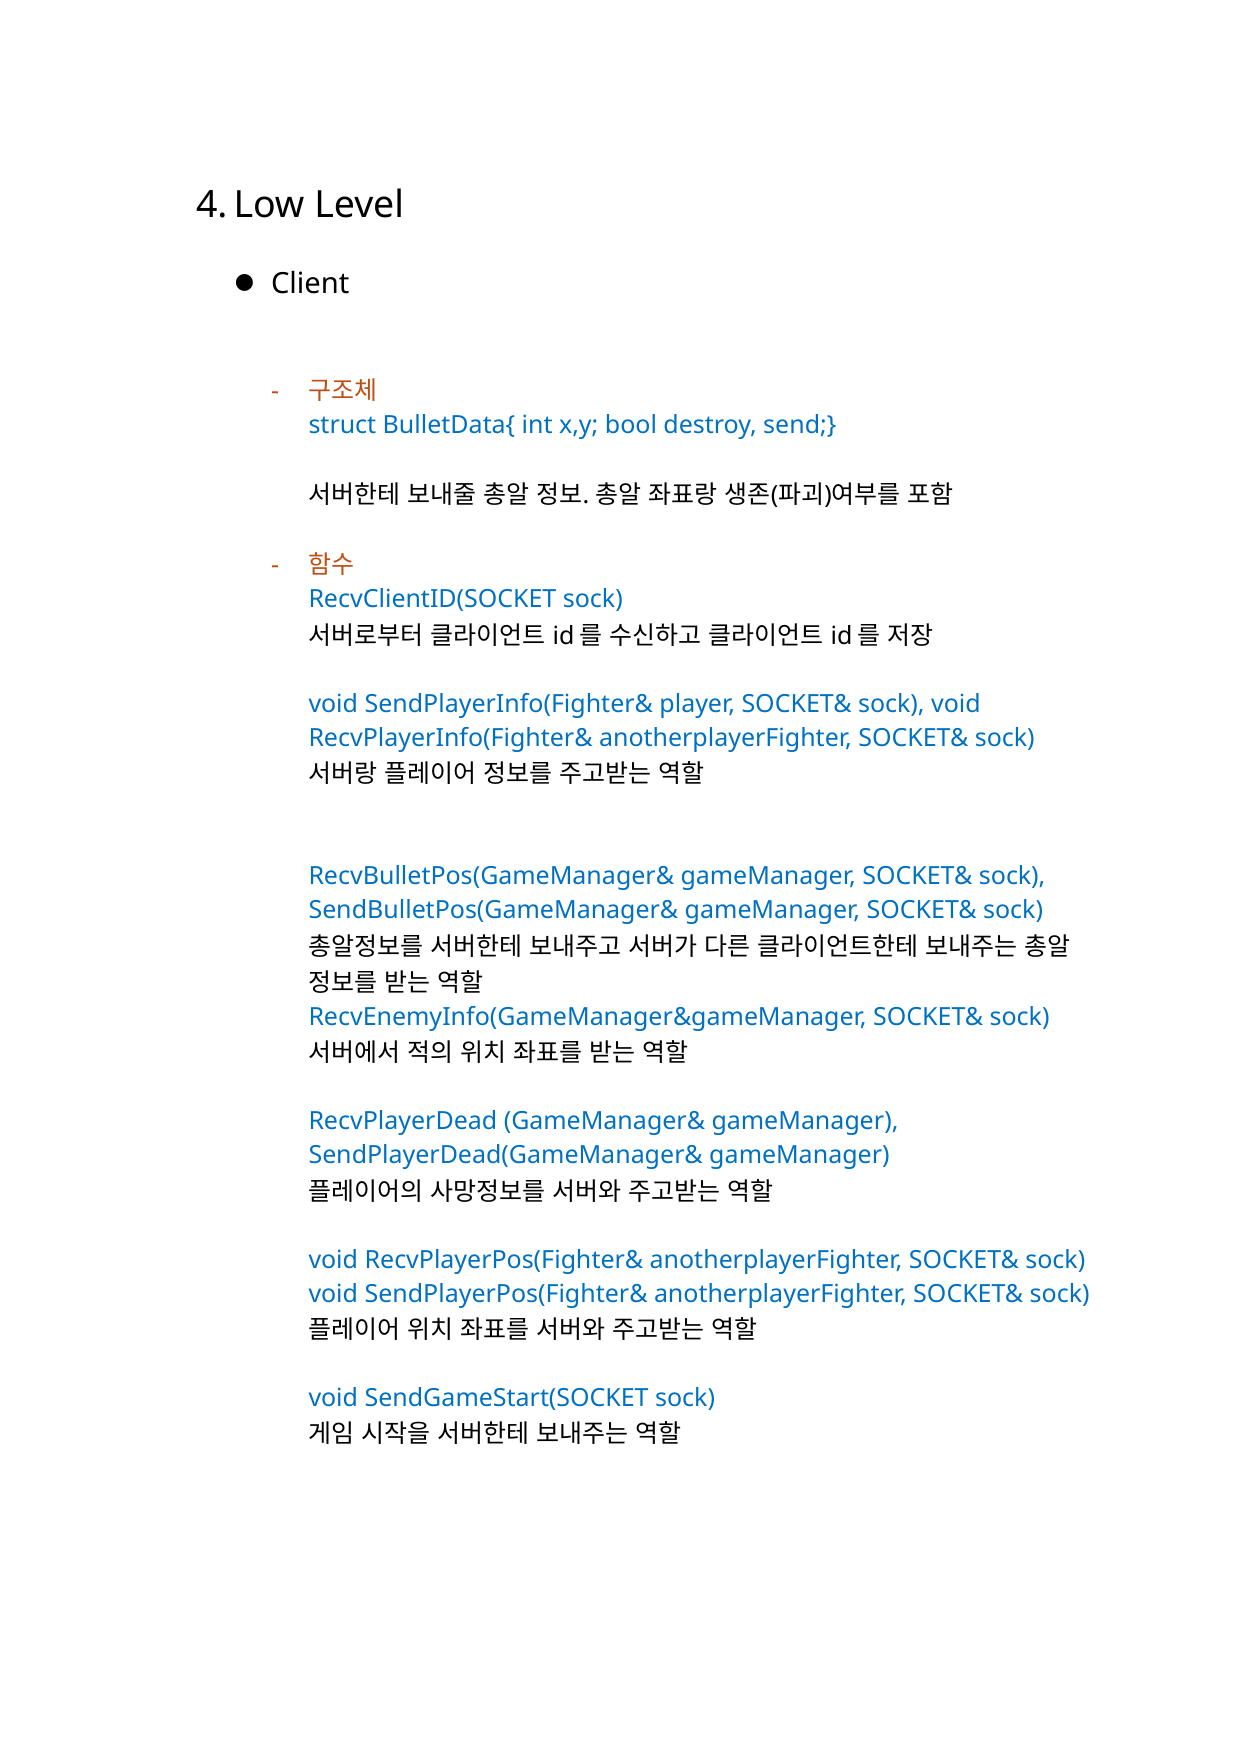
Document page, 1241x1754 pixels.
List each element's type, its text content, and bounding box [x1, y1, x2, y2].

list void RecvPlayerPos(Fighter& anotherplayerFighter, SOCKET& sock) [308, 1241, 1090, 1275]
list 서버한테 보내줄 총알 정보. 총알 좌표랑 생존(파괴)여부를 포함 [308, 474, 1090, 511]
list 플레이어의 사망정보를 서버와 주고받는 역할 [308, 1171, 1090, 1207]
list struct BulletData{ int x,y; bool destroy, send;} [308, 406, 1090, 440]
list 총알정보를 서버한테 보내주고 서버가 다른 클라이언트한테 보내주는 총알 정보를 받는 역할 [308, 926, 1090, 998]
list 서버로부터 클라이언트 id를 수신하고 클라이언트 id를 저장 [308, 615, 1090, 651]
list Low Level [196, 177, 1090, 228]
list 함수 [271, 545, 1090, 581]
list RecvClientID(SOCKET sock) [308, 581, 1090, 615]
list RecvPlayerDead (GameManager& gameManager), SendPlayerDead(GameManager& gameManager) [308, 1103, 1090, 1171]
list void SendPlayerInfo(Fighter& player, SOCKET& sock), void RecvPlayerInfo(Fighter& anotherplayerFighter, SOCKET& sock) [308, 685, 1090, 753]
list RecvBulletPos(GameManager& gameManager, SOCKET& sock), SendBulletPos(GameManager& gameManager, SOCKET& sock) [308, 858, 1090, 926]
list void SendPlayerPos(Fighter& anotherplayerFighter, SOCKET& sock) [308, 1275, 1090, 1309]
list 구조체 [271, 370, 1090, 406]
list 서버랑 플레이어 정보를 주고받는 역할 [308, 753, 1090, 790]
list void SendGameStart(SOCKET sock) [308, 1380, 1090, 1414]
list 게임 시작을 서버한테 보내주는 역할 [308, 1414, 1090, 1450]
list 플레이어 위치 좌표를 서버와 주고받는 역할 [308, 1309, 1090, 1346]
list RecvEnemyInfo(GameManager&gameManager, SOCKET& sock) [308, 998, 1090, 1033]
list 서버에서 적의 위치 좌표를 받는 역할 [308, 1033, 1090, 1069]
list Client [233, 262, 1090, 302]
